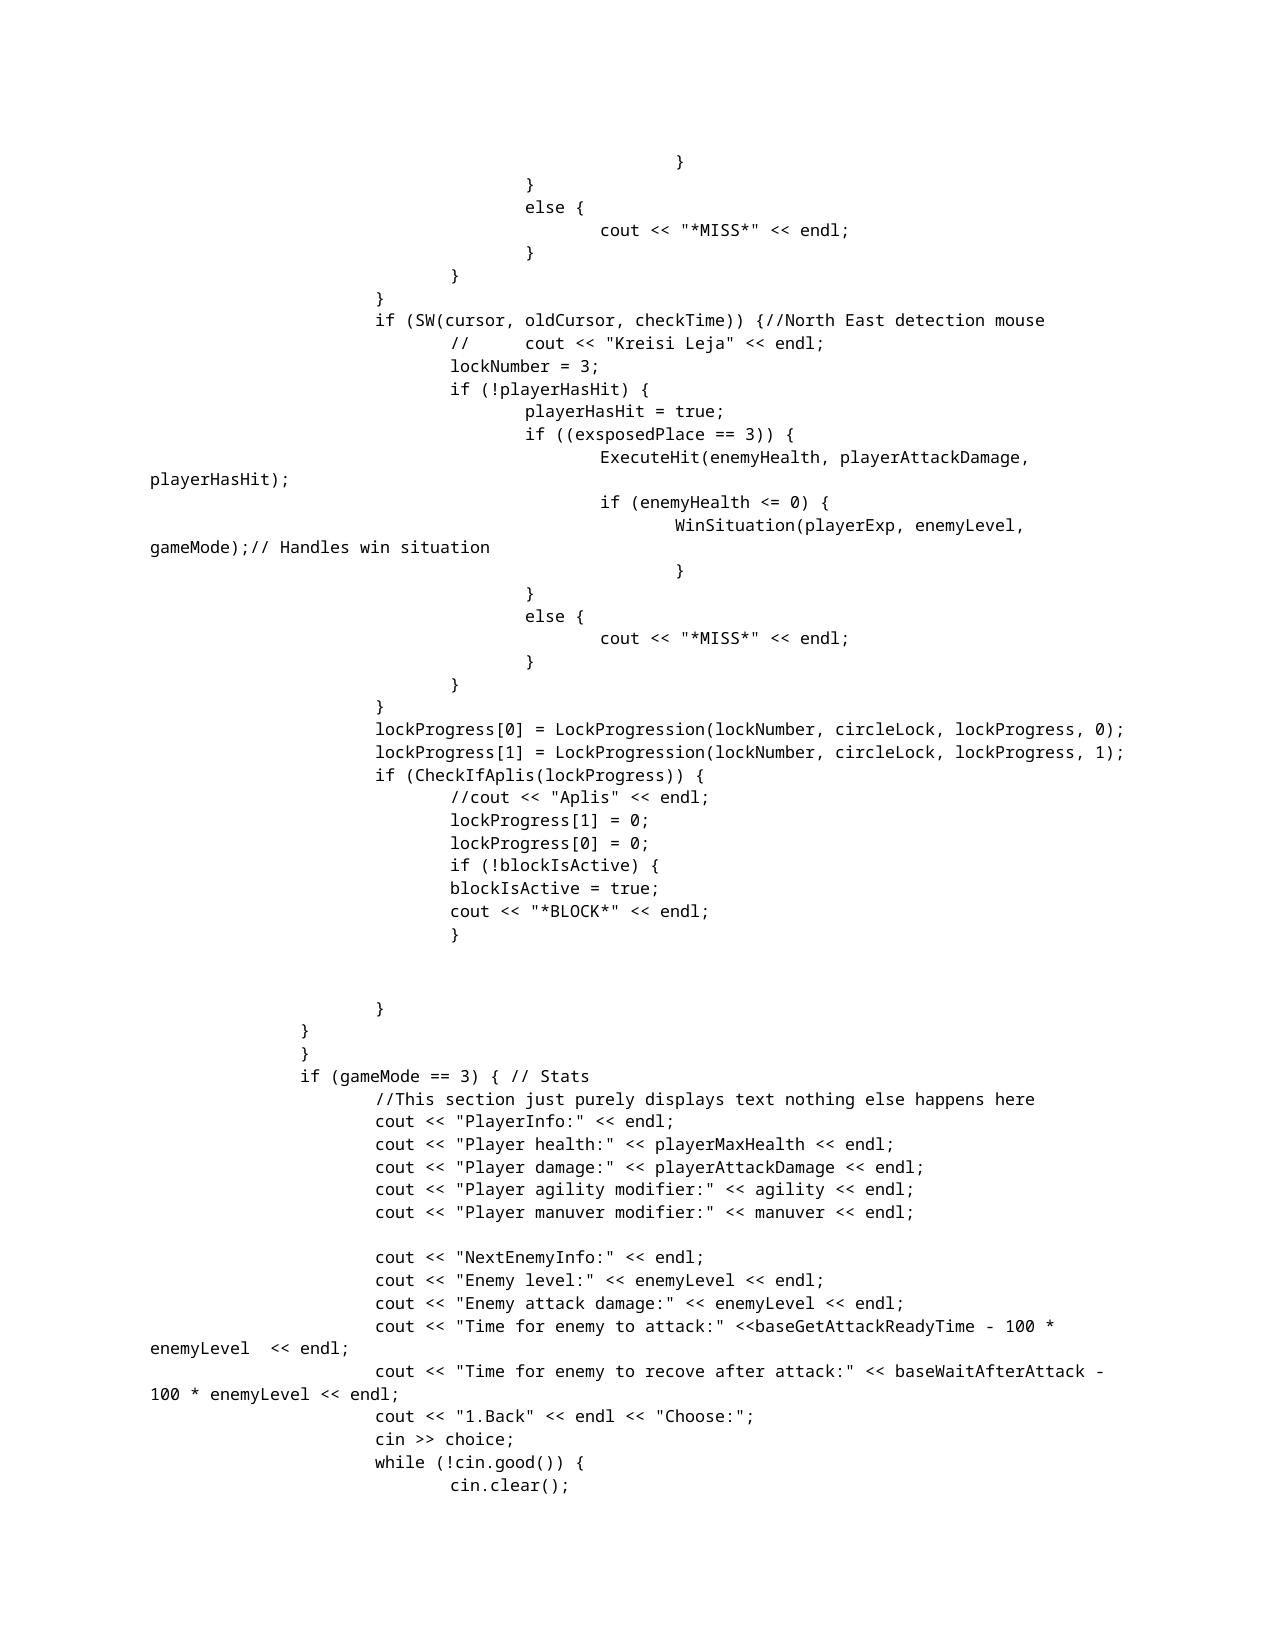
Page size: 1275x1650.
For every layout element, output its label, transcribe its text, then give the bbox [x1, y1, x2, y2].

text lockProgress[1] = LockProgression(lockNumber, circleLock, lockProgress, 1); [150, 740, 1125, 763]
text } [150, 649, 1125, 672]
text cout << "Enemy attack damage:" << enemyLevel << endl; [150, 1291, 1125, 1314]
text cout << "Time for enemy to attack:" <<baseGetAttackReadyTime - 100 * enemyLevel << endl; [150, 1314, 1125, 1359]
text } [150, 672, 1125, 695]
text } [150, 695, 1125, 718]
text } [150, 1019, 1125, 1042]
text cout << "1.Back" << endl << "Choose:"; [150, 1405, 1125, 1428]
text if (!blockIsActive) { [150, 854, 1125, 877]
text WinSituation(playerExp, enemyLevel, gameMode);// Handles win situation [150, 513, 1125, 559]
text } [150, 581, 1125, 604]
text } [150, 263, 1125, 286]
text cout << "*MISS*" << endl; [150, 218, 1125, 241]
text cout << "*MISS*" << endl; [150, 627, 1125, 649]
text if (CheckIfAplis(lockProgress)) { [150, 763, 1125, 786]
text cin.clear(); [150, 1473, 1125, 1496]
text cout << "Time for enemy to recove after attack:" << baseWaitAfterAttack - 100 * enemyLevel << endl; [150, 1359, 1125, 1405]
text if (!playerHasHit) { [150, 377, 1125, 400]
text // cout << "Kreisi Leja" << endl; [150, 332, 1125, 354]
text } [150, 286, 1125, 309]
text lockProgress[1] = 0; [150, 808, 1125, 831]
text //cout << "Aplis" << endl; [150, 786, 1125, 808]
text cout << "PlayerInfo:" << endl; [150, 1110, 1125, 1132]
text lockNumber = 3; [150, 354, 1125, 377]
text //This section just purely displays text nothing else happens here [150, 1087, 1125, 1110]
text } [150, 996, 1125, 1019]
text else { [150, 604, 1125, 627]
text playerHasHit = true; [150, 400, 1125, 422]
text } [150, 559, 1125, 581]
text while (!cin.good()) { [150, 1450, 1125, 1473]
text ExecuteHit(enemyHealth, playerAttackDamage, playerHasHit); [150, 445, 1125, 491]
text } [150, 1042, 1125, 1064]
text lockProgress[0] = LockProgression(lockNumber, circleLock, lockProgress, 0); [150, 718, 1125, 740]
text if ((exsposedPlace == 3)) { [150, 422, 1125, 445]
text lockProgress[0] = 0; [150, 831, 1125, 854]
text } [150, 241, 1125, 263]
text cout << "Enemy level:" << enemyLevel << endl; [150, 1269, 1125, 1291]
text cin >> choice; [150, 1428, 1125, 1450]
text cout << "Player agility modifier:" << agility << endl; [150, 1178, 1125, 1201]
text cout << "Player health:" << playerMaxHealth << endl; [150, 1132, 1125, 1155]
text cout << "*BLOCK*" << endl; [150, 899, 1125, 922]
text blockIsActive = true; [150, 877, 1125, 899]
text if (gameMode == 3) { // Stats [150, 1064, 1125, 1087]
text if (SW(cursor, oldCursor, checkTime)) {//North East detection mouse [150, 309, 1125, 332]
text else { [150, 195, 1125, 218]
text } [150, 922, 1125, 945]
text cout << "Player damage:" << playerAttackDamage << endl; [150, 1155, 1125, 1178]
text } [150, 173, 1125, 195]
text if (enemyHealth <= 0) { [150, 491, 1125, 513]
text cout << "Player manuver modifier:" << manuver << endl; [150, 1201, 1125, 1223]
text cout << "NextEnemyInfo:" << endl; [150, 1246, 1125, 1269]
text } [150, 150, 1125, 173]
